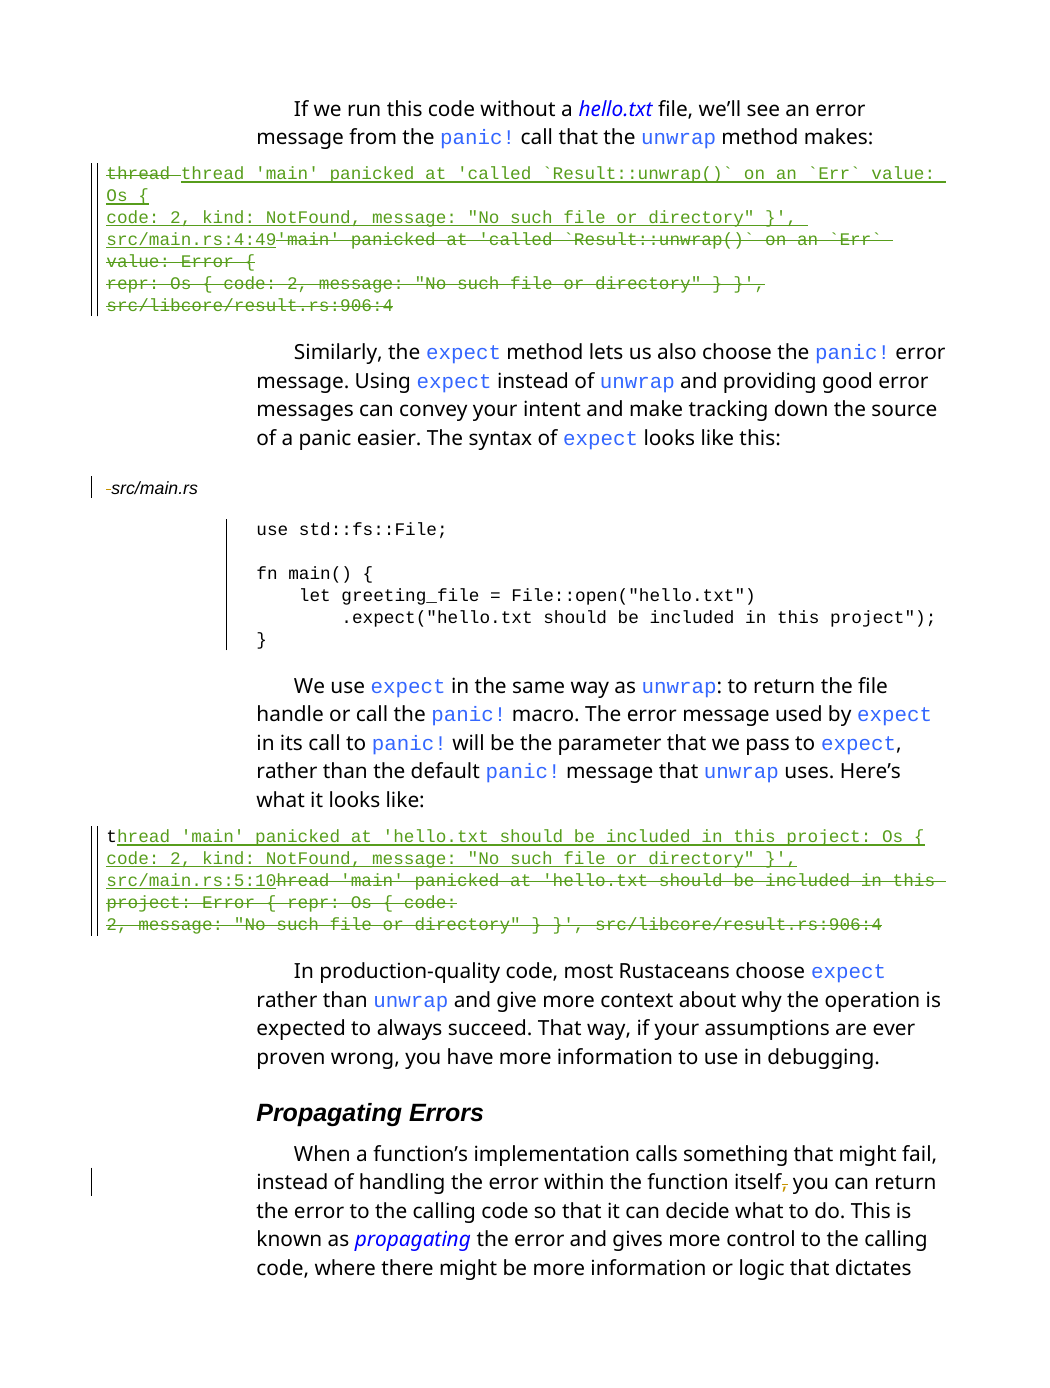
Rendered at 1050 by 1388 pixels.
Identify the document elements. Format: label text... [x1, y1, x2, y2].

text src/main.rs [106, 476, 950, 498]
text .expect("hello.txt should be included in this project"); [227, 606, 950, 628]
text } [227, 628, 950, 650]
text fn main() { [227, 563, 950, 584]
text If we run this code without a hello.txt file, we’ll see an error message from the panic! call that the unwrap method makes: [256, 94, 950, 151]
text Similarly, the expect method lets us also choose the panic! error message. Using expect instead of unwrap and providing good error messages can convey your intent and make tracking down the source of a panic easier. The syntax of expect looks like this: [256, 337, 950, 451]
text t [98, 826, 950, 848]
text We use expect in the same way as unwrap: to return the file handle or call the panic! macro. The error message used by expect in its call to panic! will be the parameter that we pass to expect, rather than the default panic! message that unwrap uses. Here’s what it looks like: [256, 671, 950, 814]
text Propagating Errors [256, 1095, 950, 1127]
text let greeting_file = File::open("hello.txt") [227, 584, 950, 606]
text use std::fs::File; [227, 519, 950, 541]
